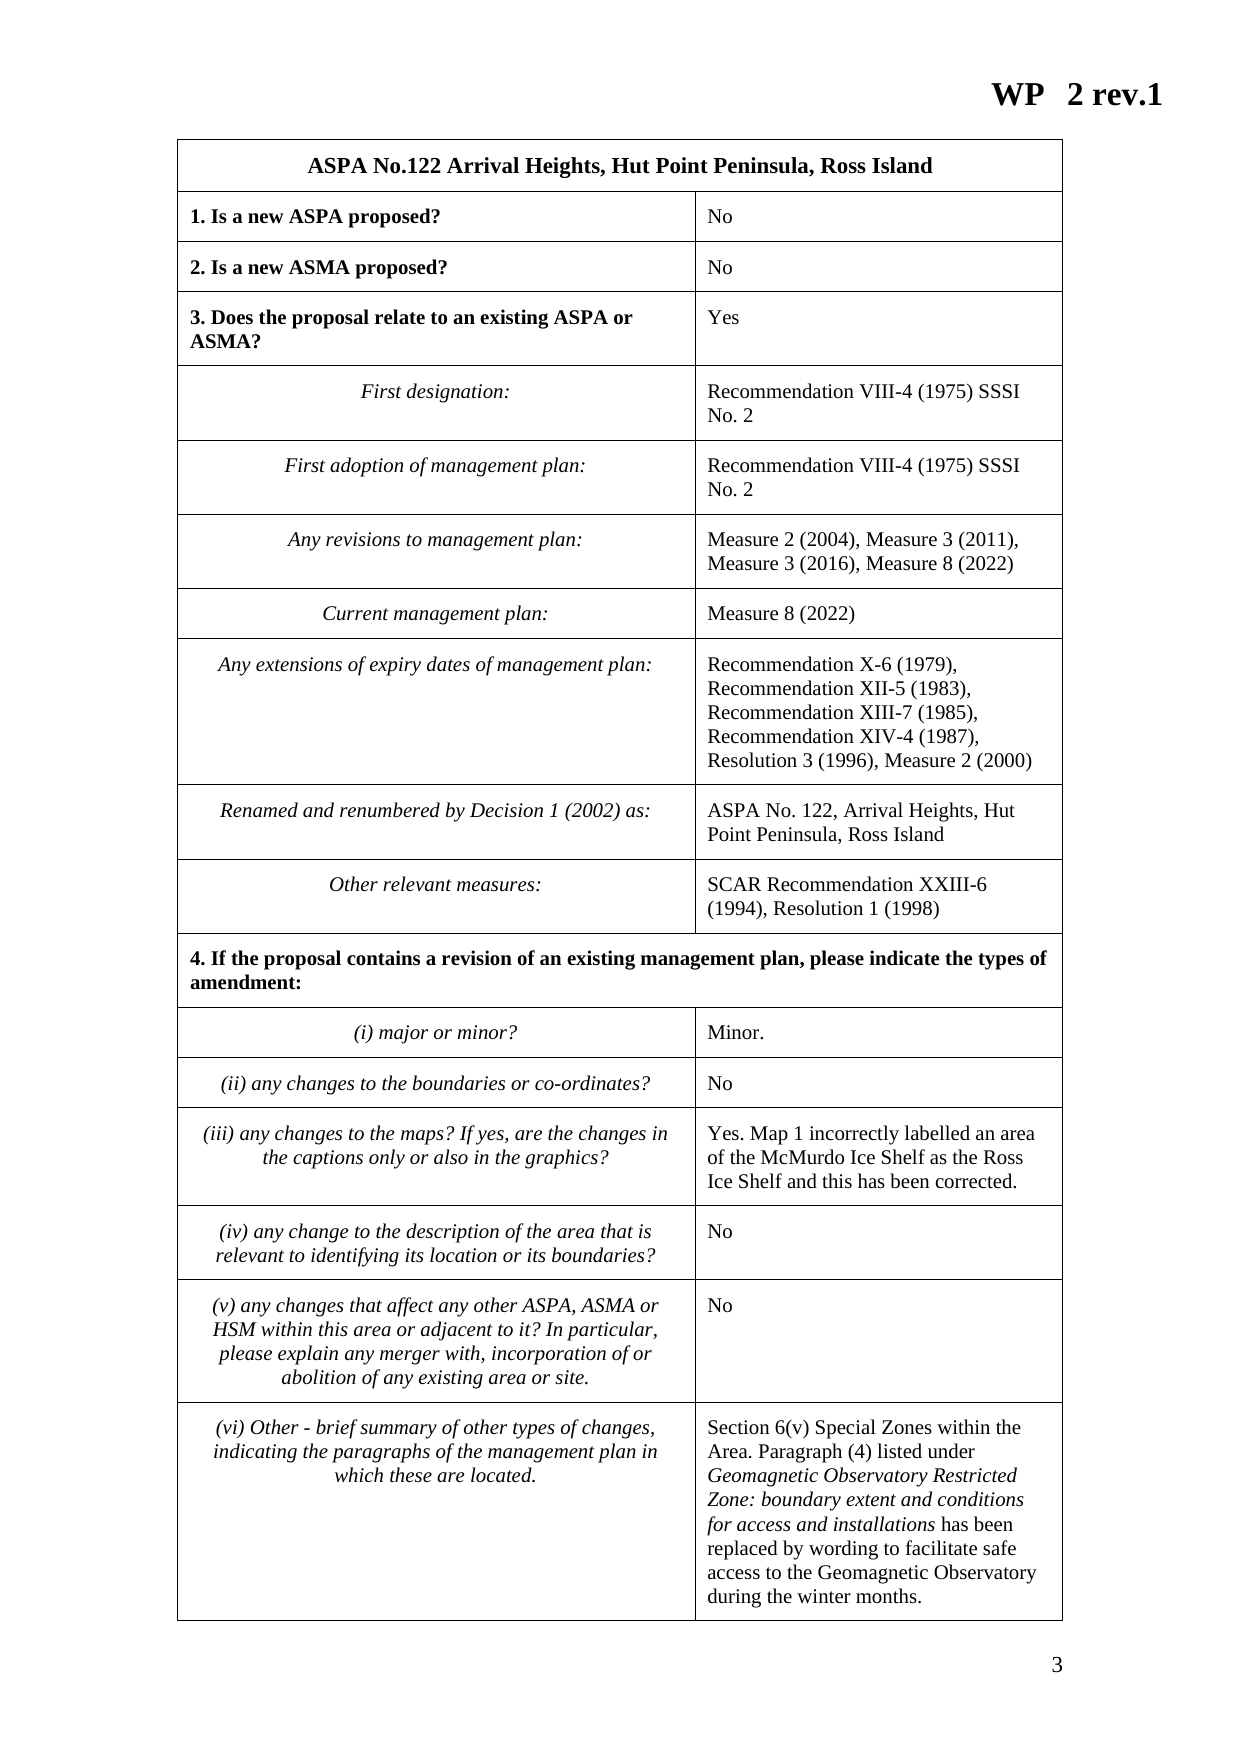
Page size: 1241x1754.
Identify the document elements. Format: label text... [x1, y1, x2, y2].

table_cell 2. Is a new ASMA proposed? [178, 242, 695, 291]
table_cell 3. Does the proposal relate to an existing ASPA or ASMA? [178, 292, 695, 365]
table_cell Measure 2 (2004), Measure 3 (2011), Measure 3 (2016), Measure 8 (2022) [696, 515, 1062, 588]
table_cell SCAR Recommendation XXIII-6 (1994), Resolution 1 (1998) [696, 860, 1062, 933]
table_cell Recommendation VIII-4 (1975) SSSI No. 2 [696, 366, 1062, 439]
table_cell No [696, 1206, 1062, 1279]
table_cell (i) major or minor? [178, 1008, 695, 1057]
table_cell Measure 8 (2022) [696, 589, 1062, 638]
table_cell (iv) any change to the description of the area that is relevant to identifying its location or its boundaries? [178, 1206, 695, 1279]
table_cell Other relevant measures: [178, 860, 695, 933]
table_cell Minor. [696, 1008, 1062, 1057]
table_cell 4. If the proposal contains a revision of an existing management plan, please indicate the types of amendment: [178, 934, 1062, 1007]
table_cell (iii) any changes to the maps? If yes, are the changes in the captions only or also in the graphics? [178, 1108, 695, 1205]
table_cell Any revisions to management plan: [178, 515, 695, 588]
table_cell (ii) any changes to the boundaries or co-ordinates? [178, 1058, 695, 1107]
table_cell First designation: [178, 366, 695, 439]
table_cell Section 6(v) Special Zones within the Area. Paragraph (4) listed under Geomagnetic Observatory Restricted Zone: boundary extent and conditions for access and installations has been replaced by wording to facilitate safe access to the Geomagnetic Observatory during the winter months. [696, 1403, 1062, 1620]
table_cell No [696, 1058, 1062, 1107]
table_cell First adoption of management plan: [178, 441, 695, 514]
table_cell Yes [696, 292, 1062, 365]
table_cell No [696, 192, 1062, 241]
table_cell Any extensions of expiry dates of management plan: [178, 639, 695, 784]
table_cell Recommendation VIII-4 (1975) SSSI No. 2 [696, 441, 1062, 514]
table_cell (vi) Other - brief summary of other types of changes, indicating the paragraphs of the management plan in which these are located. [178, 1403, 695, 1620]
table_cell Recommendation X-6 (1979), Recommendation XII-5 (1983), Recommendation XIII-7 (1985), Recommendation XIV-4 (1987), Resolution 3 (1996), Measure 2 (2000) [696, 639, 1062, 784]
table_cell No [696, 1280, 1062, 1402]
table_cell Current management plan: [178, 589, 695, 638]
table_header ASPA No.122 Arrival Heights, Hut Point Peninsula, Ross Island [178, 140, 1062, 191]
table_cell No [696, 242, 1062, 291]
table_cell 1. Is a new ASPA proposed? [178, 192, 695, 241]
table_cell Renamed and renumbered by Decision 1 (2002) as: [178, 785, 695, 858]
table_cell ASPA No. 122, Arrival Heights, Hut Point Peninsula, Ross Island [696, 785, 1062, 858]
table_cell Yes. Map 1 incorrectly labelled an area of the McMurdo Ice Shelf as the Ross Ice Shelf and this has been corrected. [696, 1108, 1062, 1205]
table_cell (v) any changes that affect any other ASPA, ASMA or HSM within this area or adjacent to it? In particular, please explain any merger with, incorporation of or abolition of any existing area or site. [178, 1280, 695, 1402]
